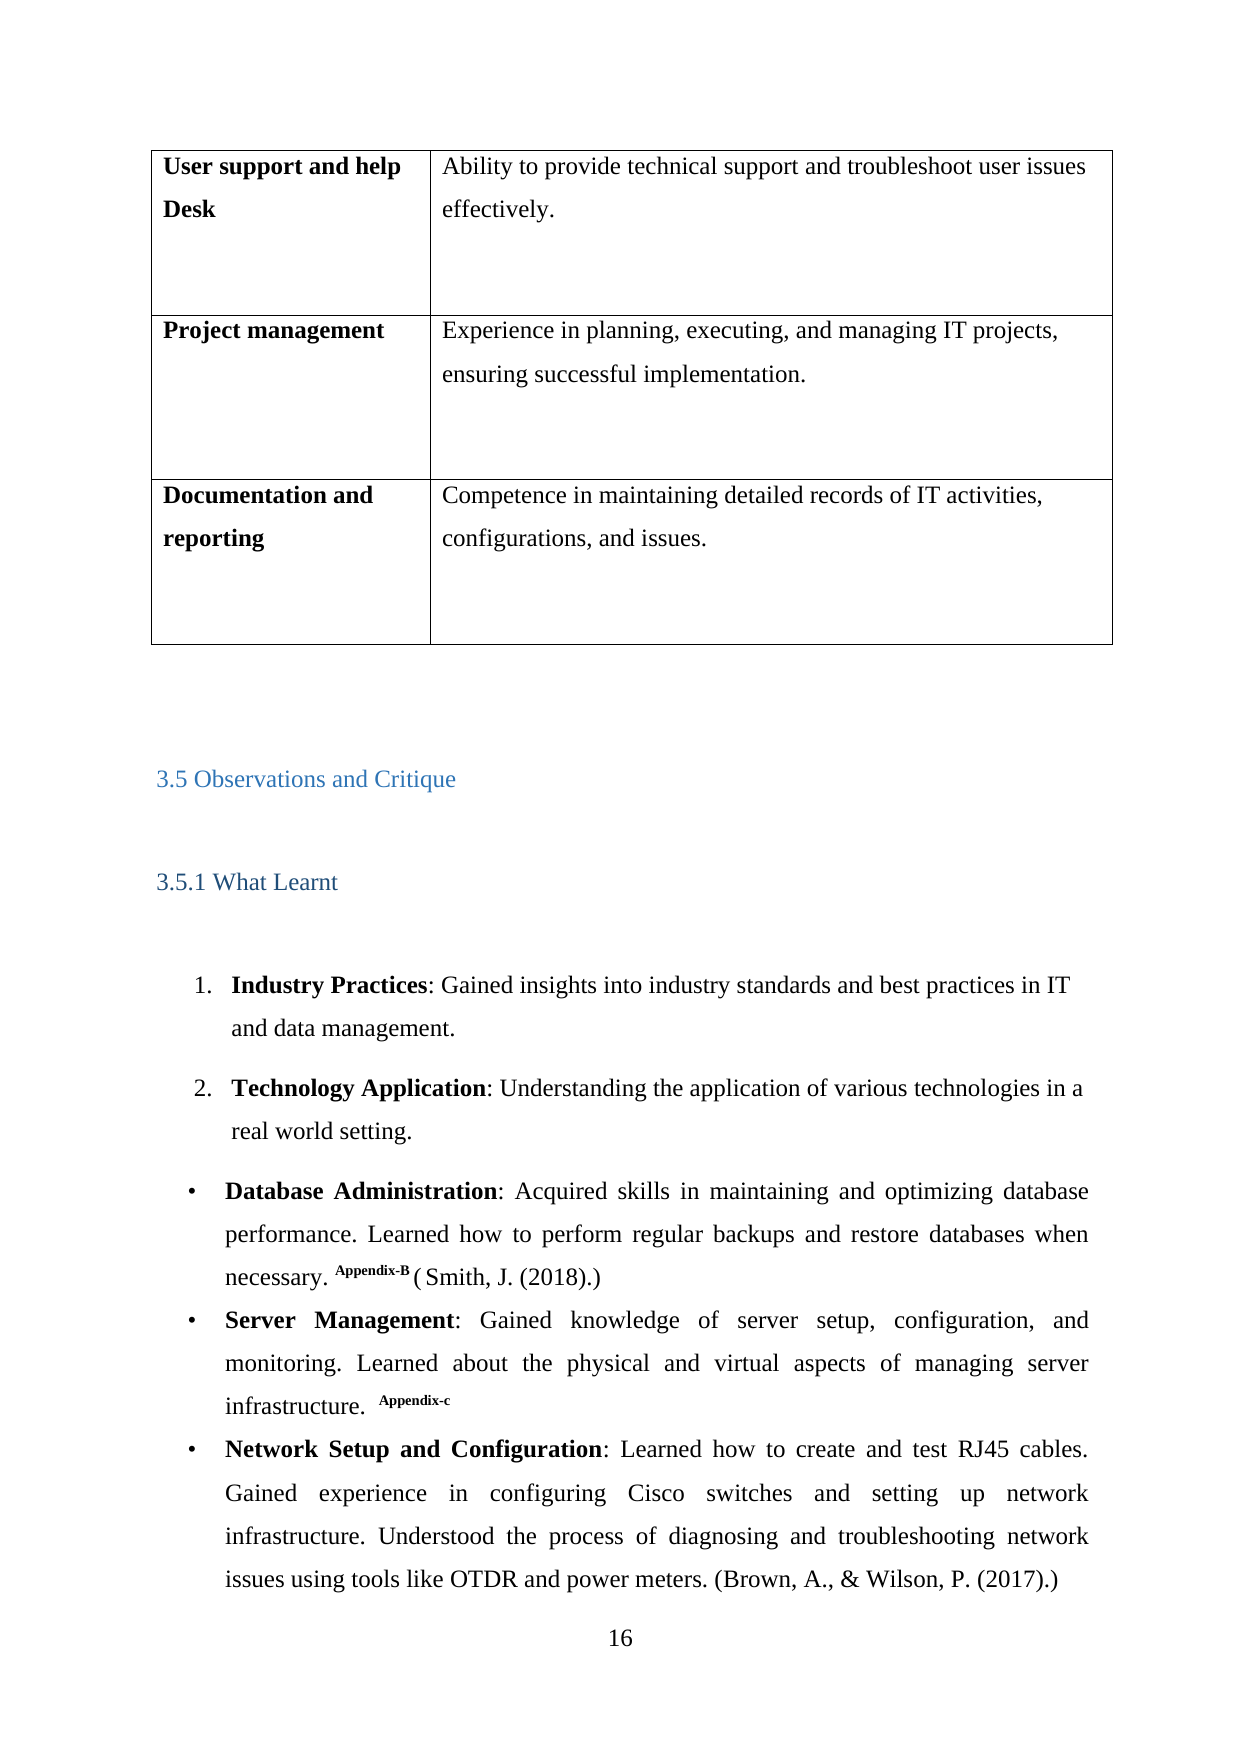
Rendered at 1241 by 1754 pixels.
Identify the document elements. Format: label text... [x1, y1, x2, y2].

subtitle 3.5.1 What Learnt [150, 867, 1090, 896]
table_cell Competence in maintaining detailed records of IT activities, configurations, and issues. [431, 480, 1112, 643]
list Technology Application: Understanding the application of various technologies in a real world setting. [194, 1073, 1090, 1145]
table_cell Project management [152, 316, 430, 479]
table_cell Ability to provide technical support and troubleshoot user issues effectively. [431, 151, 1112, 314]
table_cell User support and help Desk [152, 151, 430, 314]
list Server Management: Gained knowledge of server setup, configuration, and monitoring. Learned about the physical and virtual aspects of managing server infrastructure. Appendix-c [187, 1305, 1089, 1420]
list Industry Practices: Gained insights into industry standards and best practices in IT and data management. [194, 970, 1090, 1042]
table_cell Documentation and reporting [152, 480, 430, 643]
list Database Administration: Acquired skills in maintaining and optimizing database performance. Learned how to perform regular backups and restore databases when necessary. Appendix-B ( Smith, J. (2018).) [187, 1176, 1089, 1291]
list Network Setup and Configuration: Learned how to create and test RJ45 cables. Gained experience in configuring Cisco switches and setting up network infrastructure. Understood the process of diagnosing and troubleshooting network issues using tools like OTDR and power meters. (Brown, A., & Wilson, P. (2017).) [187, 1434, 1089, 1593]
table_cell Experience in planning, executing, and managing IT projects, ensuring successful implementation. [431, 316, 1112, 479]
subtitle 3.5 Observations and Critique [150, 764, 1090, 793]
